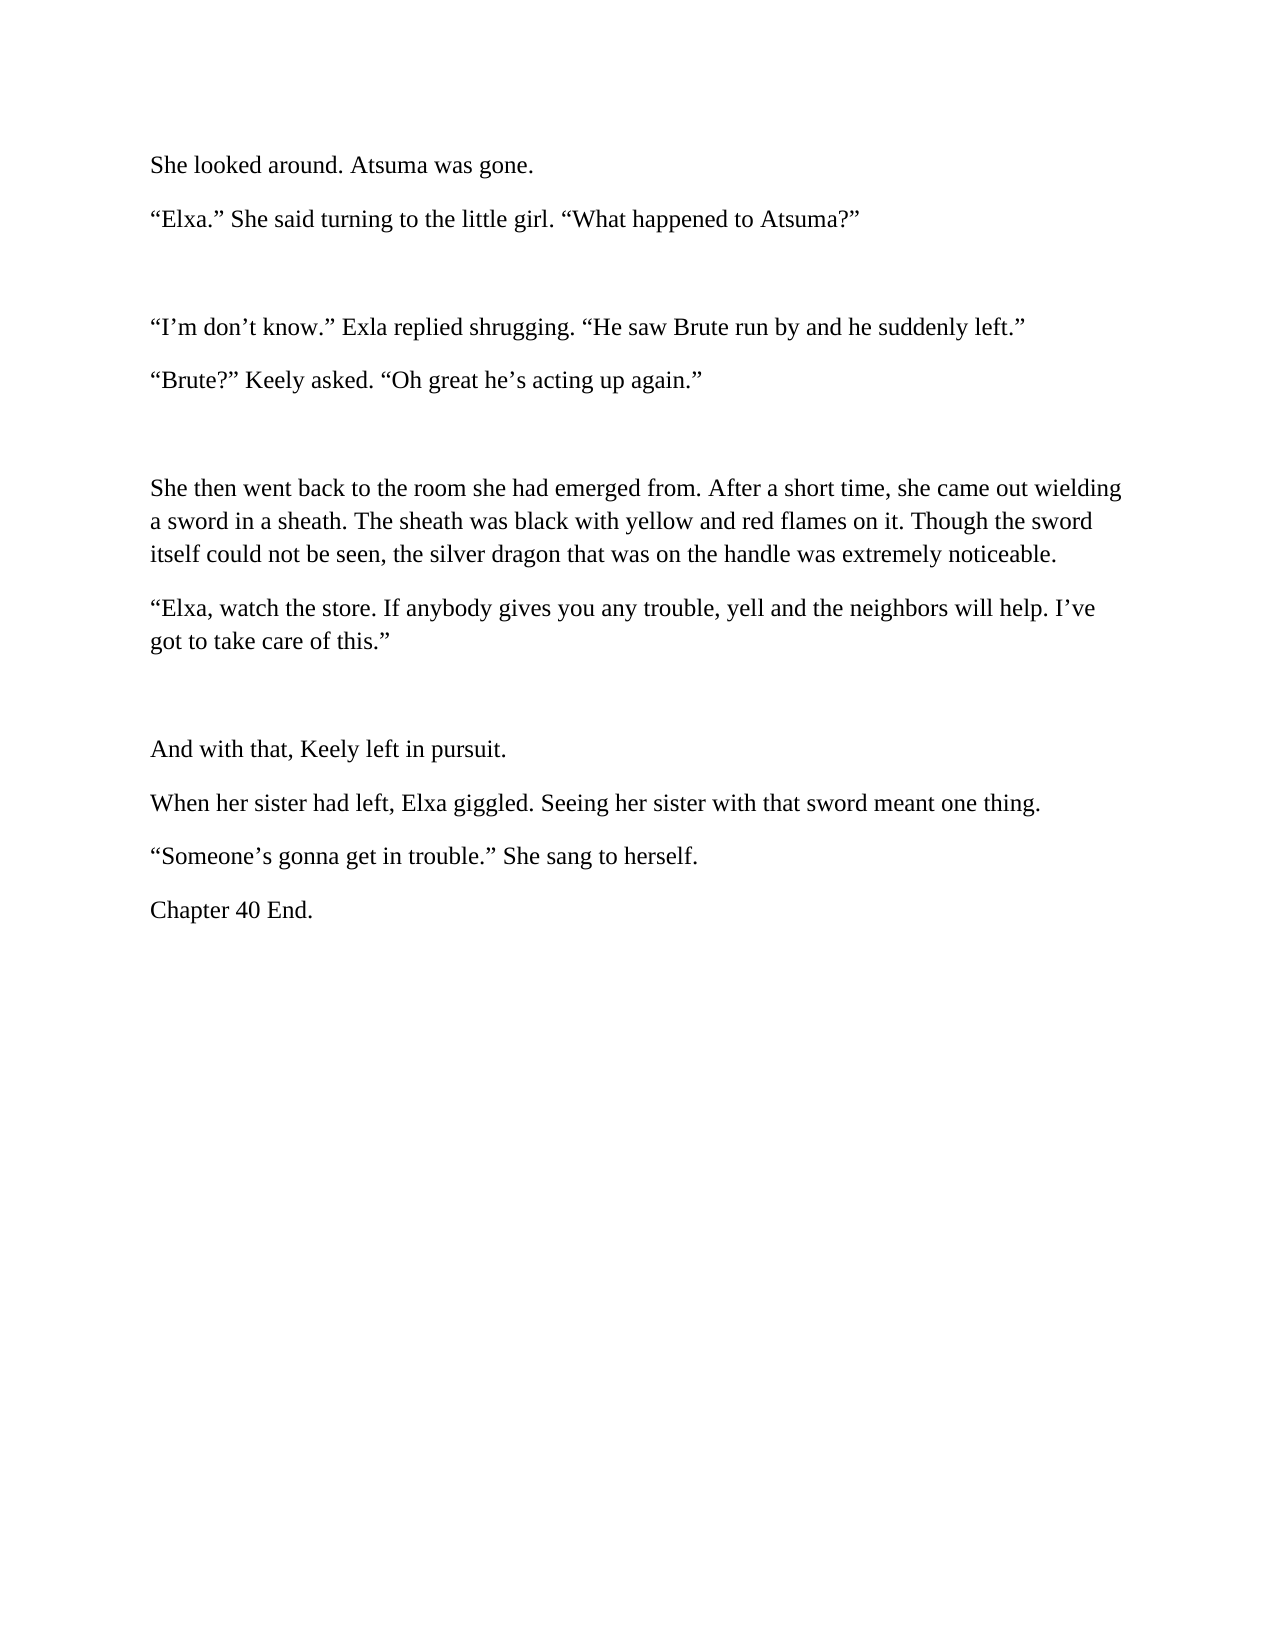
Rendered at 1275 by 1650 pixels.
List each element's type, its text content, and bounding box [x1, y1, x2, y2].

text Chapter 40 End. [150, 895, 1125, 924]
text When her sister had left, Elxa giggled. Seeing her sister with that sword meant one thing. [150, 788, 1125, 816]
text “I’m don’t know.” Exla replied shrugging. “He saw Brute run by and he suddenly left.” [150, 312, 1125, 340]
text And with that, Keely left in pursuit. [150, 734, 1125, 762]
text She looked around. Atsuma was gone. [150, 150, 1125, 179]
text She then went back to the room she had emerged from. After a short time, she came out wielding a sword in a sheath. The sheath was black with yellow and red flames on it. Though the sword itself could not be seen, the silver dragon that was on the handle was extremely noticeable. [150, 473, 1125, 568]
text “Elxa.” She said turning to the little girl. “What happened to Atsuma?” [150, 204, 1125, 233]
text “Elxa, watch the store. If anybody gives you any trouble, yell and the neighbors will help. I’ve got to take care of this.” [150, 593, 1125, 655]
text “Someone’s gonna get in trouble.” She sang to herself. [150, 841, 1125, 870]
text “Brute?” Keely asked. “Oh great he’s acting up again.” [150, 365, 1125, 394]
